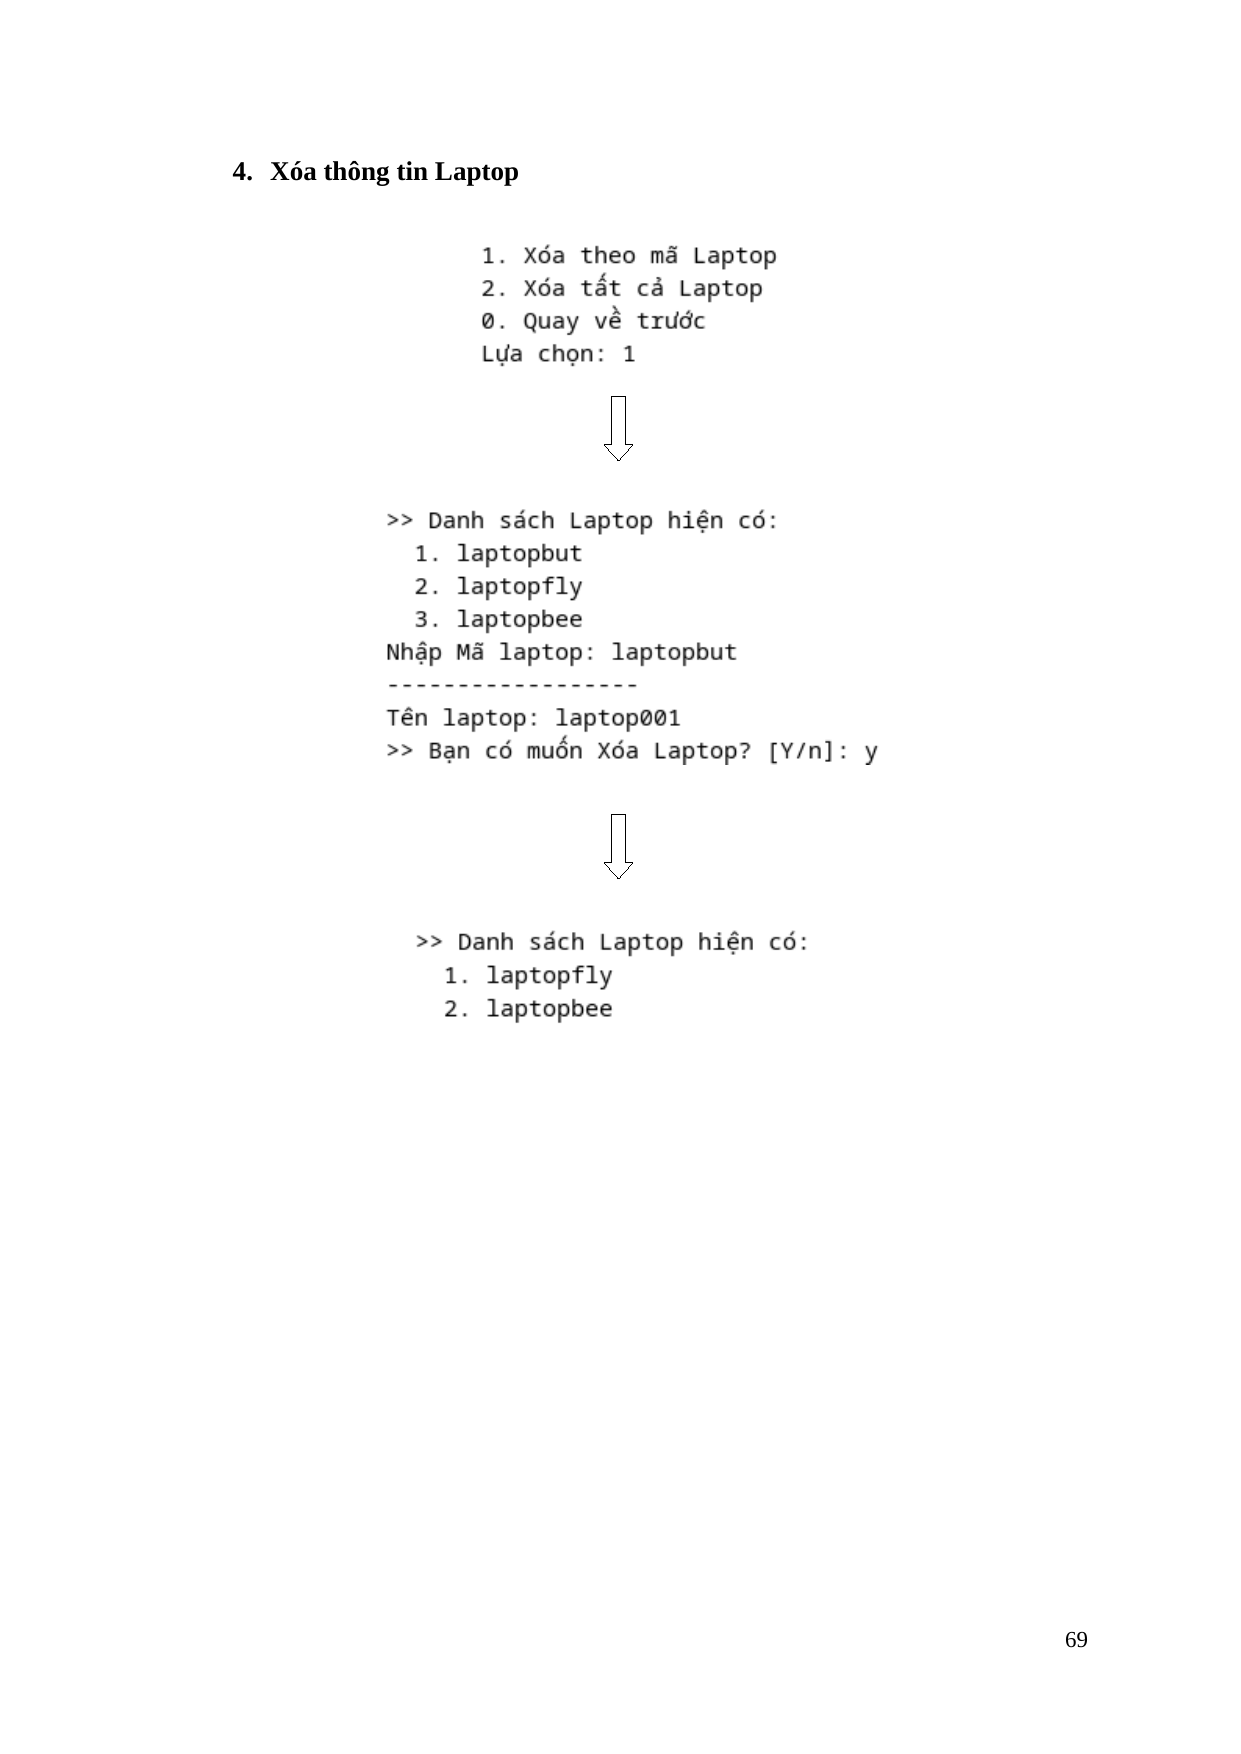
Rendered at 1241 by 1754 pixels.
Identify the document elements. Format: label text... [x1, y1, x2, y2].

picture [450, 226, 790, 371]
picture [377, 494, 910, 765]
picture [400, 912, 844, 1031]
subtitle 4. Xóa thông tin Laptop [232, 155, 1090, 187]
